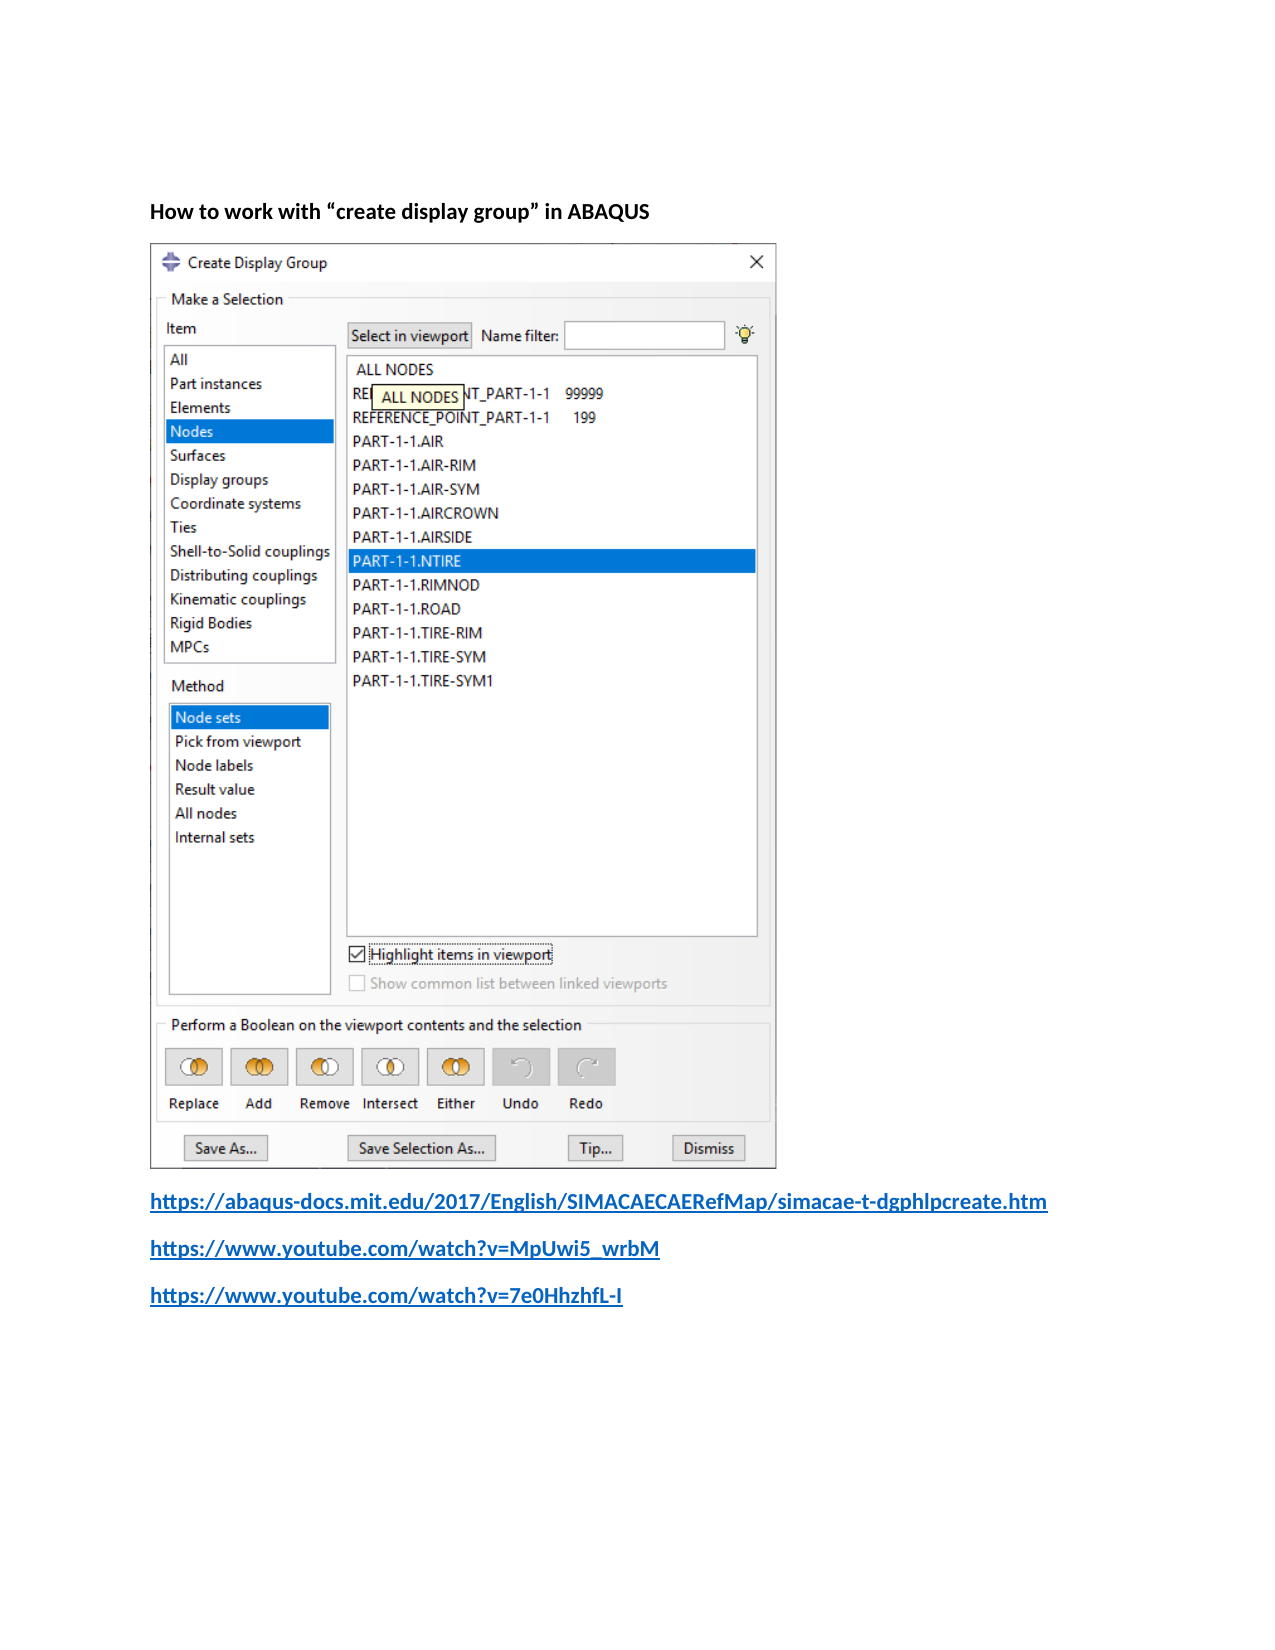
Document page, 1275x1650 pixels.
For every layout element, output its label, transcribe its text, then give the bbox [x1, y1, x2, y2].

text https://abaqus-docs.mit.edu/2017/English/SIMACAECAERefMap/simacae-t-dgphlpcreate.htm [150, 1187, 1125, 1215]
text https://www.youtube.com/watch?v=7e0HhzhfL-I [150, 1281, 1125, 1309]
picture [150, 243, 777, 1169]
text How to work with “create display group” in ABAQUS [150, 197, 1125, 225]
text https://www.youtube.com/watch?v=MpUwi5_wrbM [150, 1234, 1125, 1262]
